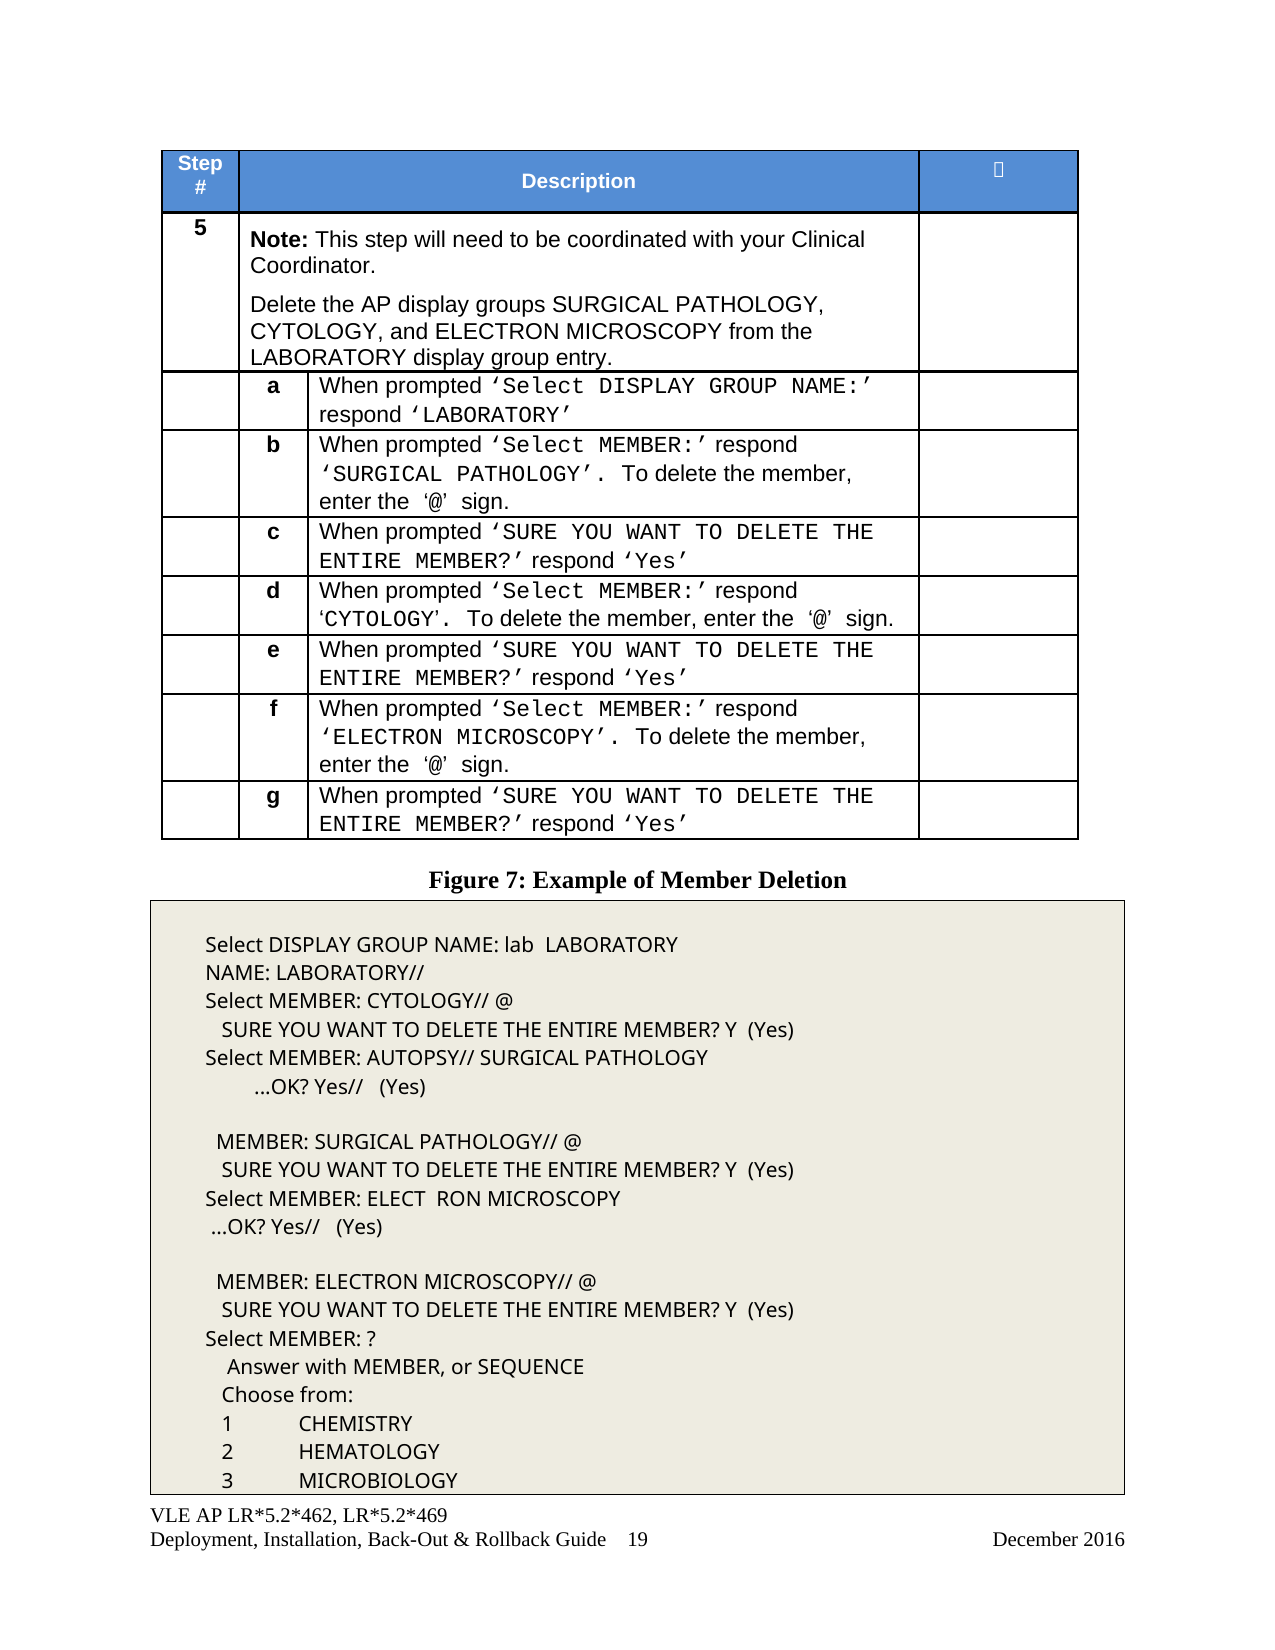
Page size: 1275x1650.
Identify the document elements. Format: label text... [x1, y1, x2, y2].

table_cell [163, 373, 238, 429]
table_header Description [240, 151, 918, 211]
table_header  [920, 151, 1077, 211]
table_cell [920, 518, 1077, 575]
table_cell When prompted ‘Select MEMBER:’ respond ‘ELECTRON MICROSCOPY’. To delete the member, enter the ‘@’ sign. [309, 695, 918, 779]
table_cell When prompted ‘Select MEMBER:’ respond ‘SURGICAL PATHOLOGY’. To delete the member, enter the ‘@’ sign. [309, 431, 918, 516]
table_cell [920, 636, 1077, 692]
table_cell [163, 518, 238, 575]
table_cell g [240, 782, 307, 838]
table_cell When prompted ‘SURE YOU WANT TO DELETE THE ENTIRE MEMBER?’ respond ‘Yes’ [309, 518, 918, 575]
table_cell [920, 214, 1077, 370]
table_cell [163, 782, 238, 838]
table_cell [163, 577, 238, 634]
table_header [151, 901, 1124, 1494]
table_cell b [240, 431, 307, 516]
table_cell f [240, 695, 307, 779]
table_cell When prompted ‘Select MEMBER:’ respond ‘CYTOLOGY’. To delete the member, enter the ‘@’ sign. [309, 577, 918, 634]
table_cell When prompted ‘Select DISPLAY GROUP NAME:’ respond ‘LABORATORY’ [309, 373, 918, 429]
table_cell When prompted ‘SURE YOU WANT TO DELETE THE ENTIRE MEMBER?’ respond ‘Yes’ [309, 636, 918, 692]
table_cell c [240, 518, 307, 575]
table_cell [920, 431, 1077, 516]
table_cell [163, 636, 238, 692]
table_cell [920, 373, 1077, 429]
table_cell e [240, 636, 307, 692]
table_cell [920, 695, 1077, 779]
table_cell [920, 782, 1077, 838]
table_cell 5 [163, 214, 238, 370]
table_cell When prompted ‘SURE YOU WANT TO DELETE THE ENTIRE MEMBER?’ respond ‘Yes’ [309, 782, 918, 838]
table_cell d [240, 577, 307, 634]
table_cell Note: This step will need to be coordinated with your Clinical Coordinator. Delete the AP display groups SURGICAL PATHOLOGY, CYTOLOGY, and ELECTRON MICROSCOPY from the LABORATORY display group entry. [240, 214, 918, 370]
table_cell [163, 695, 238, 779]
table_cell [163, 431, 238, 516]
text Figure 7: Example of Member Deletion [150, 865, 1125, 894]
table_cell [920, 577, 1077, 634]
table_cell a [240, 373, 307, 429]
table_header Step # [163, 151, 238, 211]
